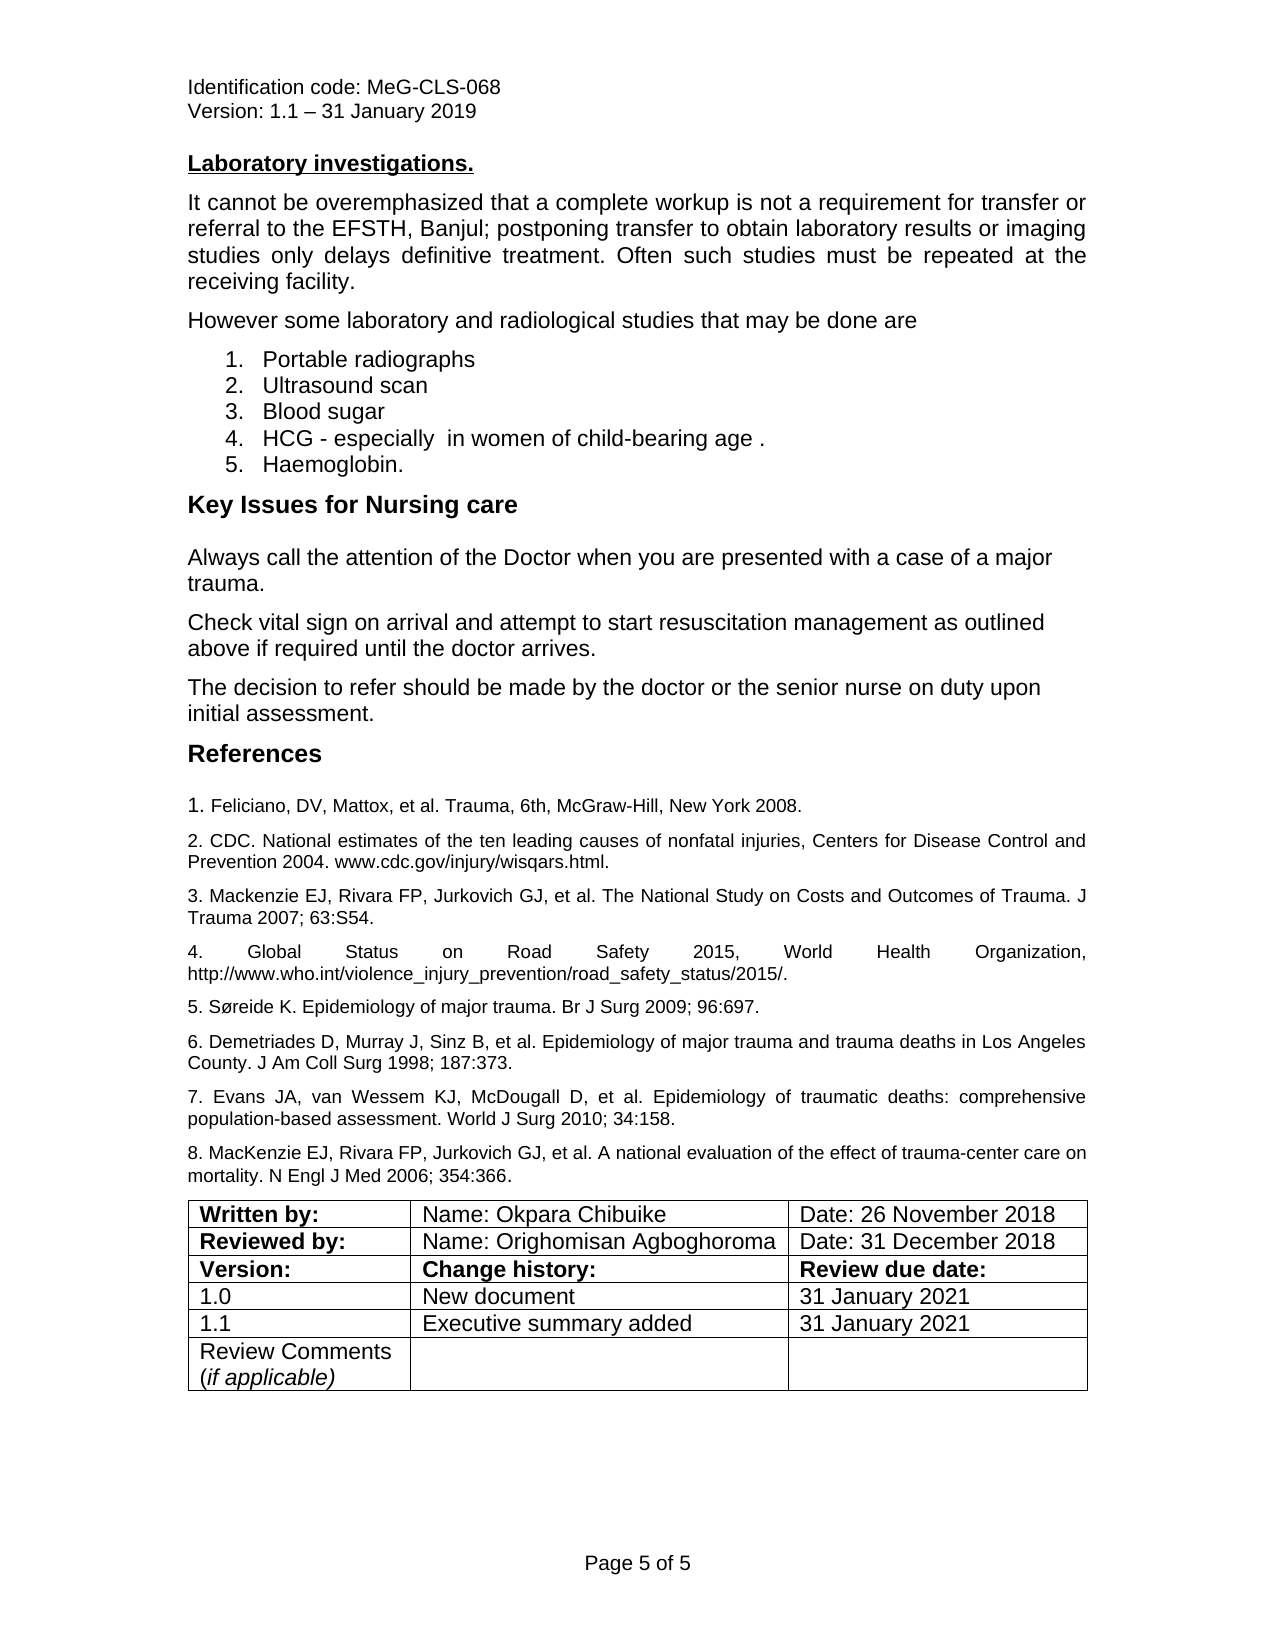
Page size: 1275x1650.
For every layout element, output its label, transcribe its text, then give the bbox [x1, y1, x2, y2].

text 8. MacKenzie EJ, Rivara FP, Jurkovich GJ, et al. A national evaluation of the effect of trauma-center care on mortality. N Engl J Med 2006; 354:366. [187, 1142, 1087, 1187]
text 4. Global Status on Road Safety 2015, World Health Organization, http://www.who.int/violence_injury_prevention/road_safety_status/2015/. [187, 941, 1087, 984]
table_cell Version: [189, 1256, 410, 1282]
text 6. Demetriades D, Murray J, Sinz B, et al. Epidemiology of major trauma and trauma deaths in Los Angeles County. J Am Coll Surg 1998; 187:373. [187, 1030, 1087, 1073]
text 5. Søreide K. Epidemiology of major trauma. Br J Surg 2009; 96:697. [187, 996, 1087, 1018]
table_cell [789, 1338, 1087, 1390]
table_cell Date: 31 December 2018 [789, 1228, 1087, 1254]
table_cell 1.0 [189, 1283, 410, 1309]
text However some laboratory and radiological studies that may be done are [187, 307, 1087, 333]
table_cell 1.1 [189, 1310, 410, 1337]
subtitle Key Issues for Nursing care [187, 490, 1087, 519]
text The decision to refer should be made by the doctor or the senior nurse on duty upon initial assessment. [187, 674, 1087, 727]
text Always call the attention of the Doctor when you are presented with a case of a major trauma. [187, 544, 1087, 596]
subtitle References [187, 739, 1087, 768]
text 7. Evans JA, van Wessem KJ, McDougall D, et al. Epidemiology of traumatic deaths: comprehensive population-based assessment. World J Surg 2010; 34:158. [187, 1086, 1087, 1129]
table_cell Executive summary added [411, 1310, 788, 1337]
table_cell New document [411, 1283, 788, 1309]
table_cell Review due date: [789, 1256, 1087, 1282]
table_cell 31 January 2021 [789, 1283, 1087, 1309]
list Haemoglobin. [225, 451, 1087, 477]
list Portable radiographs [225, 346, 1087, 372]
table_header Name: Okpara Chibuike [411, 1201, 788, 1227]
table_cell Change history: [411, 1256, 788, 1282]
table_header Written by: [189, 1201, 410, 1227]
text 1. Feliciano, DV, Mattox, et al. Trauma, 6th, McGraw-Hill, New York 2008. [187, 793, 1087, 817]
table_cell Review Comments (if applicable) [189, 1338, 410, 1390]
list Blood sugar [225, 398, 1087, 425]
table_cell 31 January 2021 [789, 1310, 1087, 1337]
text It cannot be overemphasized that a complete workup is not a requirement for transfer or referral to the EFSTH, Banjul; postponing transfer to obtain laboratory results or imaging studies only delays definitive treatment. Often such studies must be repeated at the receiving facility. [187, 189, 1087, 294]
text 2. CDC. National estimates of the ten leading causes of nonfatal injuries, Centers for Disease Control and Prevention 2004. www.cdc.gov/injury/wisqars.html. [187, 829, 1087, 873]
table_cell Reviewed by: [189, 1228, 410, 1254]
list Ultrasound scan [225, 372, 1087, 398]
text Check vital sign on arrival and attempt to start resuscitation management as outlined above if required until the doctor arrives. [187, 609, 1087, 662]
table_cell [411, 1338, 788, 1390]
list HCG - especially in women of child-bearing age . [225, 425, 1087, 451]
text Laboratory investigations. [187, 150, 1087, 176]
table_cell Name: Orighomisan Agboghoroma [411, 1228, 788, 1254]
text 3. Mackenzie EJ, Rivara FP, Jurkovich GJ, et al. The National Study on Costs and Outcomes of Trauma. J Trauma 2007; 63:S54. [187, 885, 1087, 928]
table_header Date: 26 November 2018 [789, 1201, 1087, 1227]
